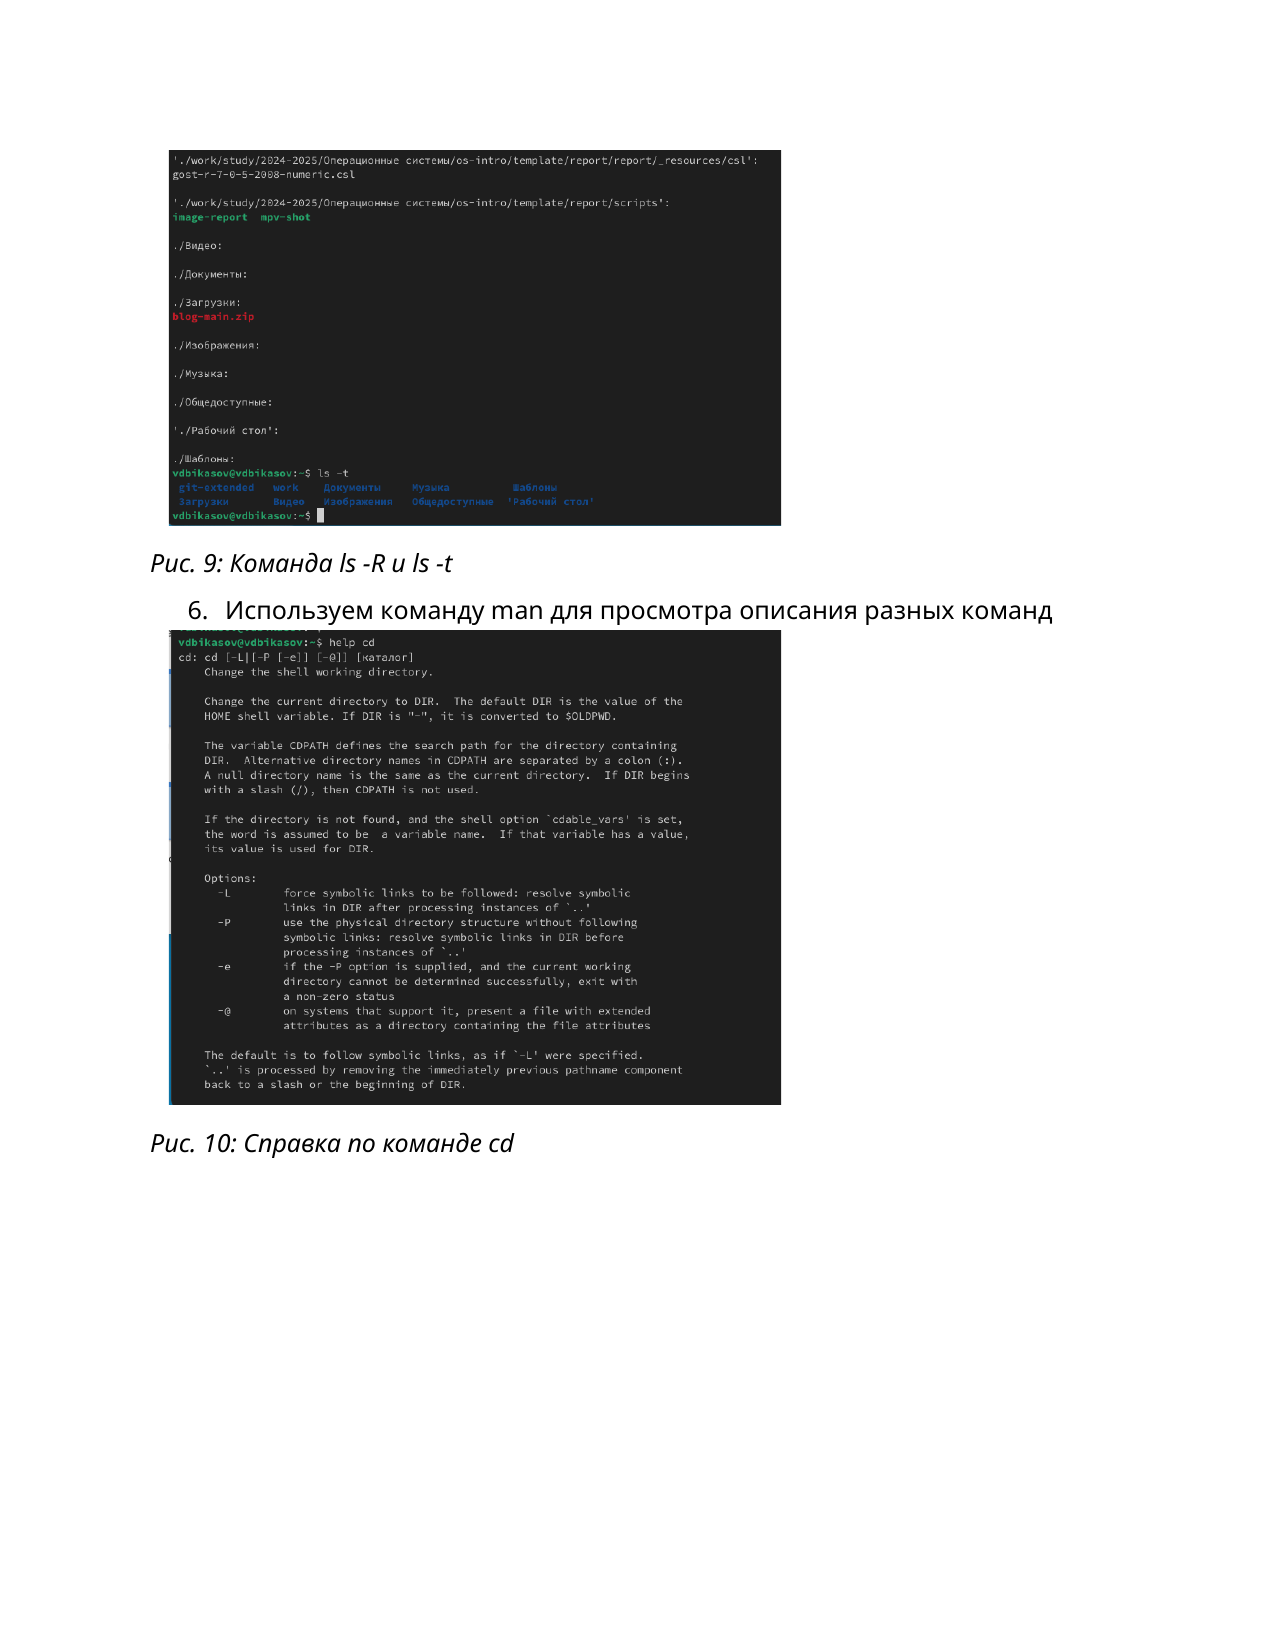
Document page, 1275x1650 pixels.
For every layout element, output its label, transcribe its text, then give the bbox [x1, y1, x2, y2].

list Используем команду man для просмотра описания разных команд [187, 592, 1125, 627]
text Рис. 9: Команда ls -R и ls -t [150, 546, 1125, 580]
picture [168, 150, 782, 526]
picture [168, 630, 782, 1105]
text Рис. 10: Справка по команде cd [150, 1125, 1125, 1159]
